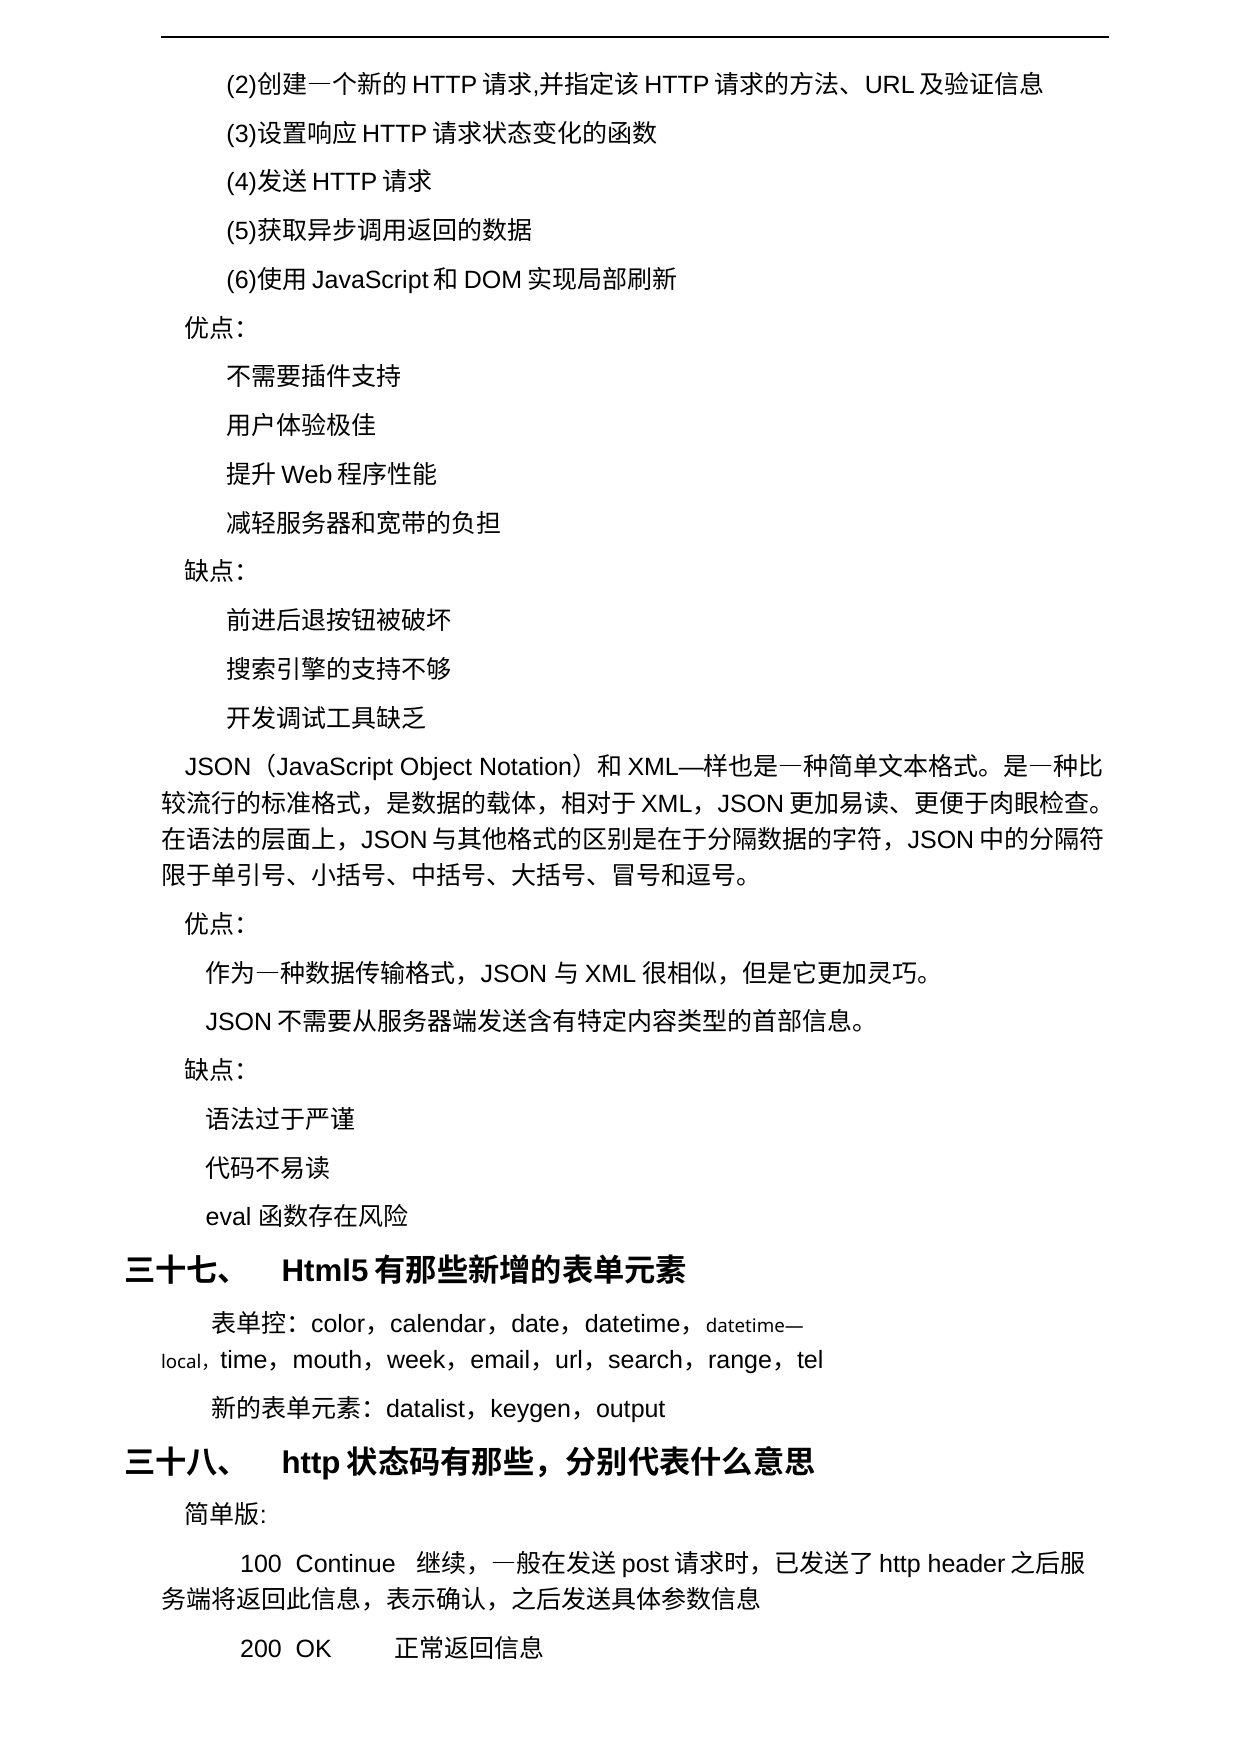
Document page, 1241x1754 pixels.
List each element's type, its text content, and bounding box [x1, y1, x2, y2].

text 优点： [161, 904, 1109, 941]
text 开发调试工具缺乏 [161, 698, 1109, 734]
text 前进后退按钮被破坏 [161, 601, 1109, 637]
text 缺点： [161, 1051, 1109, 1087]
text 减轻服务器和宽带的负担 [161, 503, 1109, 539]
text JSON（JavaScript Object Notation）和XML—样也是—种简单文本格式。是—种比较流行的标准格式，是数据的载体，相对于XML，JSON更加易读、更便于肉眼检查。在语法的层面上，JSON与其他格式的区别是在于分隔数据的字符，JSON中的分隔符限于单引号、小括号、中括号、大括号、冒号和逗号。 [161, 747, 1109, 892]
text 用户体验极佳 [161, 406, 1109, 442]
text 代码不易读 [161, 1148, 1109, 1184]
text (2)创建—个新的HTTP请求,并指定该HTTP请求的方法、URL及验证信息 [161, 64, 1109, 101]
text 搜索引擎的支持不够 [161, 649, 1109, 686]
text 表单控：color，calendar，date，datetime，datetime—local，time，mouth，week，email，url，search，range，tel [161, 1303, 1109, 1376]
text eval 函数存在风险 [161, 1197, 1109, 1233]
text 新的表单元素：datalist，keygen，output [161, 1388, 1109, 1424]
text 缺点： [161, 552, 1109, 588]
text (4)发送HTTP请求 [161, 162, 1109, 198]
text Html5有那些新增的表单元素 [112, 1246, 1109, 1291]
text http状态码有那些，分别代表什么意思 [112, 1437, 1109, 1482]
text (3)设置响应HTTP请求状态变化的函数 [161, 113, 1109, 149]
text 简单版: [161, 1495, 1109, 1531]
text (5)获取异步调用返回的数据 [161, 211, 1109, 247]
text 作为—种数据传输格式，JSON 与 XML 很相似，但是它更加灵巧。 [161, 953, 1109, 989]
text 提升Web程序性能 [161, 454, 1109, 491]
text 语法过于严谨 [161, 1099, 1109, 1136]
text 优点： [161, 308, 1109, 344]
text (6)使用JavaScript和DOM实现局部刷新 [161, 259, 1109, 296]
text 不需要插件支持 [161, 357, 1109, 393]
text 100 Continue 继续，—般在发送post请求时，已发送了http header之后服务端将返回此信息，表示确认，之后发送具体参数信息 [161, 1543, 1109, 1616]
text JSON不需要从服务器端发送含有特定内容类型的首部信息。 [161, 1002, 1109, 1038]
text 200 OK 正常返回信息 [161, 1628, 1109, 1665]
